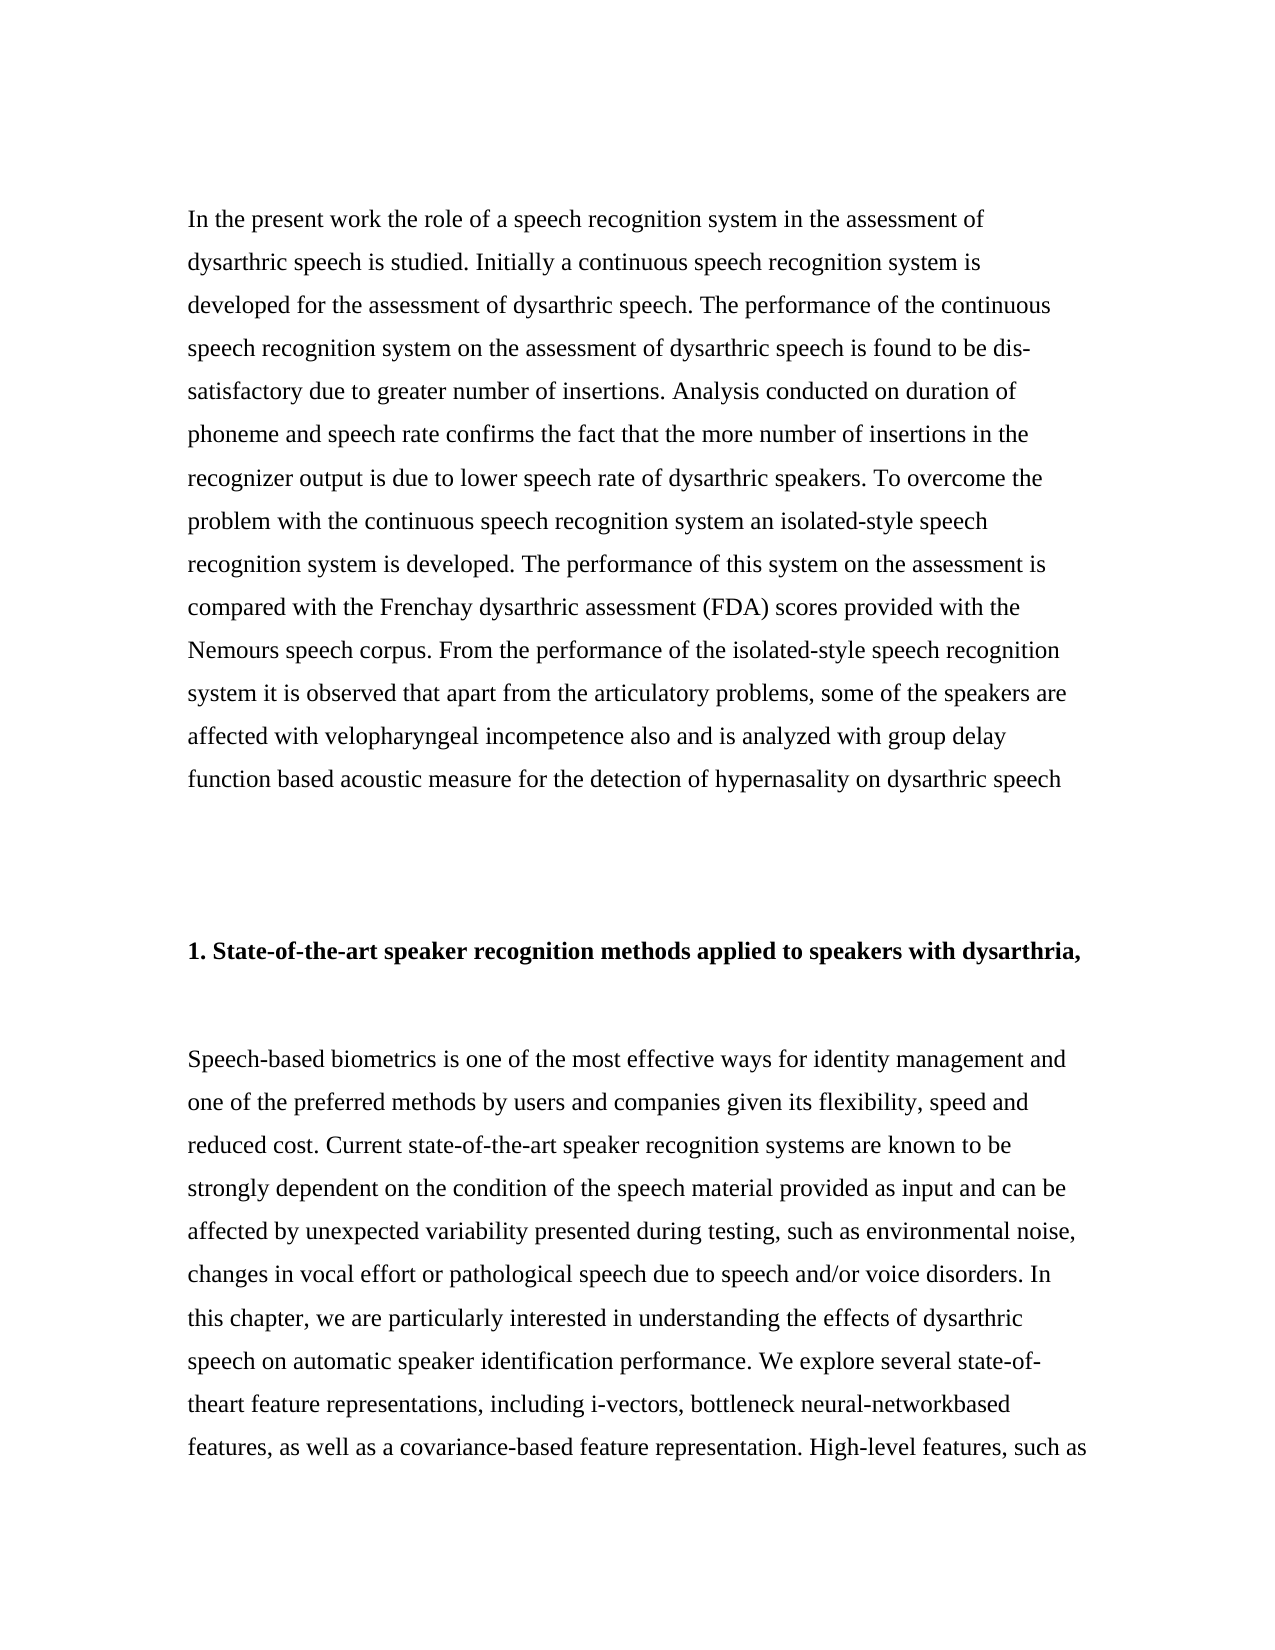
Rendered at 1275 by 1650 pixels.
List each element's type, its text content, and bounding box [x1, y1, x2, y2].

text In the present work the role of a speech recognition system in the assessment of dysarthric speech is studied. Initially a continuous speech recognition system is developed for the assessment of dysarthric speech. The performance of the continuous speech recognition system on the assessment of dysarthric speech is found to be dis-satisfactory due to greater number of insertions. Analysis conducted on duration of phoneme and speech rate confirms the fact that the more number of insertions in the recognizer output is due to lower speech rate of dysarthric speakers. To overcome the problem with the continuous speech recognition system an isolated-style speech recognition system is developed. The performance of this system on the assessment is compared with the Frenchay dysarthric assessment (FDA) scores provided with the Nemours speech corpus. From the performance of the isolated-style speech recognition system it is observed that apart from the articulatory problems, some of the speakers are affected with velopharyngeal incompetence also and is analyzed with group delay function based acoustic measure for the detection of hypernasality on dysarthric speech [187, 204, 1087, 793]
text 1. State-of-the-art speaker recognition methods applied to speakers with dysarthria, [187, 936, 1087, 965]
